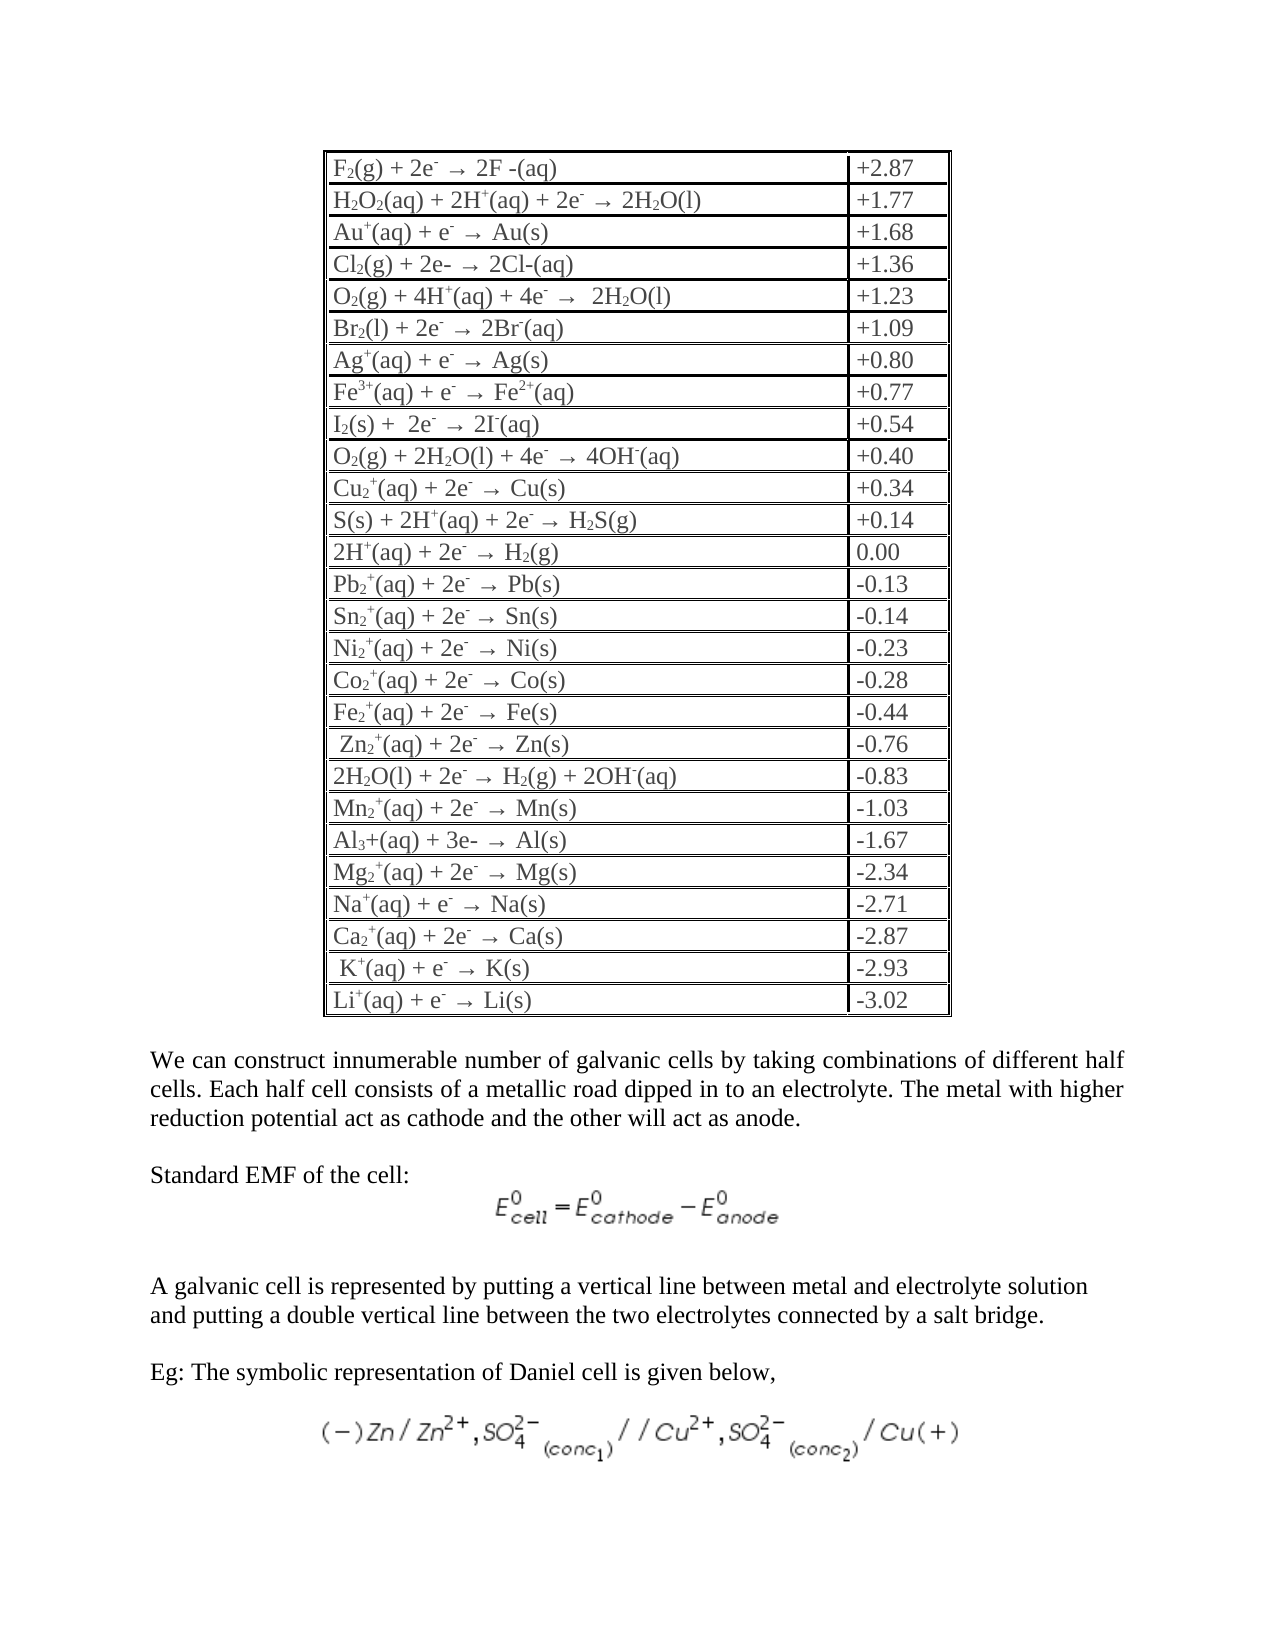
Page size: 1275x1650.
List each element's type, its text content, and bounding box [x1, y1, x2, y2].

table_cell +1.77 [850, 182, 948, 214]
table_cell 2H2O(l) + 2e- → H2(g) + 2OH-(aq) [325, 758, 848, 789]
table_cell +0.80 [848, 342, 950, 374]
table_cell Li+(aq) + e- → Li(s) [327, 981, 848, 1013]
text Standard EMF of the cell: [150, 1160, 1125, 1189]
table_cell +0.14 [848, 502, 950, 534]
table_cell -3.02 [848, 981, 949, 1013]
table_cell Sn2+(aq) + 2e- → Sn(s) [325, 598, 848, 630]
table_cell Ni2+(aq) + 2e- → Ni(s) [325, 630, 848, 662]
table_cell Ca2+(aq) + 2e- → Ca(s) [327, 918, 847, 949]
table_cell H2O2(aq) + 2H+(aq) + 2e- → 2H2O(l) [327, 182, 847, 214]
table_cell Al3+(aq) + 3e- → Al(s) [325, 822, 848, 853]
table_cell 2H+(aq) + 2e- → H2(g) [325, 534, 848, 566]
table_cell Ag+(aq) + e- → Ag(s) [325, 342, 848, 374]
table_cell Br2(l) + 2e- → 2Br-(aq) [327, 310, 847, 342]
text A galvanic cell is represented by putting a vertical line between metal and electrolyte solution and putting a double vertical line between the two electrolytes connected by a salt bridge. [150, 1271, 1125, 1328]
table_cell -0.76 [848, 726, 950, 758]
picture [320, 1414, 961, 1468]
table_cell +1.23 [850, 278, 950, 310]
picture [493, 1189, 782, 1243]
table_cell Mg2+(aq) + 2e- → Mg(s) [327, 854, 847, 886]
table_cell -0.83 [848, 758, 950, 789]
text We can construct innumerable number of galvanic cells by taking combinations of different half cells. Each half cell consists of a metallic road dipped in to an electrolyte. The metal with higher reduction potential act as cathode and the other will act as anode. [150, 1045, 1125, 1132]
table_cell +1.36 [850, 246, 948, 278]
table_cell +0.77 [850, 374, 948, 406]
table_cell Cu2+(aq) + 2e- → Cu(s) [325, 470, 848, 502]
table_cell O2(g) + 4H+(aq) + 4e- → 2H2O(l) [325, 278, 847, 310]
table_cell Na+(aq) + e- → Na(s) [325, 886, 848, 917]
text Eg: The symbolic representation of Daniel cell is given below, [150, 1357, 1125, 1386]
table_cell Zn2+(aq) + 2e- → Zn(s) [325, 726, 848, 758]
table_cell -2.87 [850, 918, 949, 949]
table_cell +1.09 [850, 310, 948, 342]
table_cell +2.87 [848, 153, 948, 182]
table_cell Fe2+(aq) + 2e- → Fe(s) [325, 694, 848, 726]
table_cell +1.68 [850, 214, 948, 246]
table_cell -0.14 [848, 598, 950, 630]
table_cell -2.93 [850, 950, 949, 981]
table_cell I2(s) + 2e- → 2I-(aq) [325, 406, 848, 438]
table_cell 0.00 [848, 534, 950, 566]
table_cell Mn2+(aq) + 2e- → Mn(s) [327, 790, 847, 822]
table_cell -2.71 [848, 886, 950, 917]
table_cell -0.28 [848, 662, 950, 694]
table_cell F2(g) + 2e- → 2F -(aq) [327, 152, 848, 182]
table_cell -0.23 [848, 630, 950, 662]
table_cell -2.34 [850, 854, 949, 886]
table_cell Au+(aq) + e- → Au(s) [327, 214, 847, 246]
table_cell Co2+(aq) + 2e- → Co(s) [325, 662, 848, 694]
table_cell -0.44 [848, 694, 950, 726]
table_cell Fe3+(aq) + e- → Fe2+(aq) [327, 374, 847, 406]
table_cell K+(aq) + e- → K(s) [327, 950, 847, 981]
table_cell Pb2+(aq) + 2e- → Pb(s) [325, 566, 848, 598]
table_cell +0.40 [850, 438, 950, 470]
table_cell -1.67 [848, 822, 950, 853]
table_cell S(s) + 2H+(aq) + 2e- → H2S(g) [325, 502, 848, 534]
table_cell +0.34 [848, 470, 950, 502]
table_cell -0.13 [848, 566, 950, 598]
table_cell +0.54 [848, 406, 950, 438]
table_cell O2(g) + 2H2O(l) + 4e- → 4OH-(aq) [325, 438, 847, 470]
table_cell Cl2(g) + 2e- → 2Cl-(aq) [327, 246, 847, 278]
table_cell -1.03 [850, 790, 949, 822]
